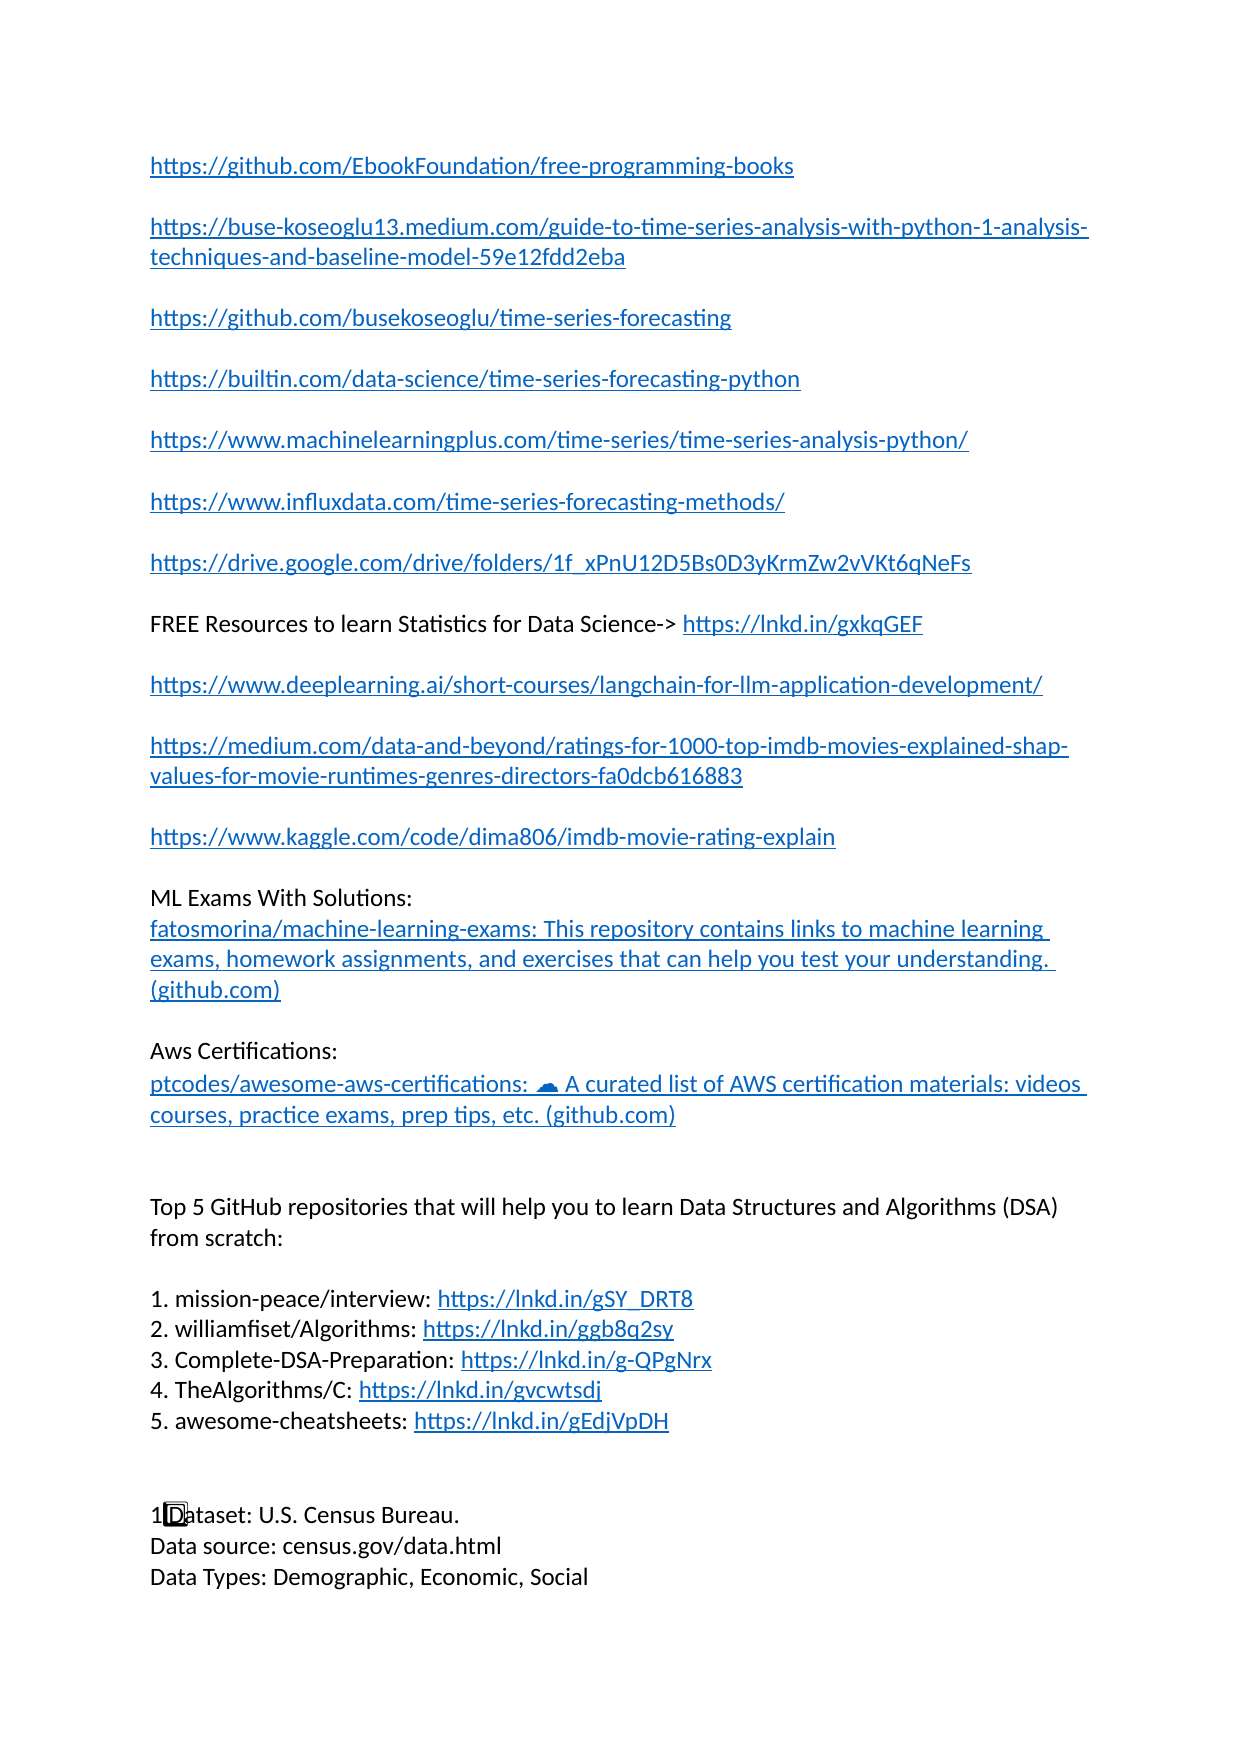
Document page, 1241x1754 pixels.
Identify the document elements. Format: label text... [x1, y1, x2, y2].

text Data source: census.gov/data.html [150, 1531, 1090, 1561]
text https://www.kaggle.com/code/dima806/imdb-movie-rating-explain [150, 821, 1090, 852]
text Top 5 GitHub repositories that will help you to learn Data Structures and Algorithms (DSA) from scratch: [150, 1191, 1090, 1252]
text Data Types: Demographic, Economic, Social [150, 1561, 1090, 1592]
text FREE Resources to learn Statistics for Data Science-> https://lnkd.in/gxkqGEF [150, 608, 1090, 638]
text https://buse-koseoglu13.medium.com/guide-to-time-series-analysis-with-python-1-analysis-techniques-and-baseline-model-59e12fdd2eba [150, 211, 1090, 272]
text https://github.com/busekoseoglu/time-series-forecasting [150, 303, 1090, 333]
text ptcodes/awesome-aws-certifications: ☁️ A curated list of AWS certification materials: videos courses, practice exams, prep tips, etc. (github.com) [150, 1066, 1090, 1130]
text 1️⃣ Dataset: U.S. Census Bureau. [150, 1496, 1090, 1531]
text 3. Complete-DSA-Preparation: https://lnkd.in/g-QPgNrx [150, 1344, 1090, 1374]
text 5. awesome-cheatsheets: https://lnkd.in/gEdjVpDH [150, 1405, 1090, 1435]
text https://www.machinelearningplus.com/time-series/time-series-analysis-python/ [150, 425, 1090, 455]
text https://www.influxdata.com/time-series-forecasting-methods/ [150, 486, 1090, 516]
text https://www.deeplearning.ai/short-courses/langchain-for-llm-application-development/ [150, 669, 1090, 699]
text 1. mission-peace/interview: https://lnkd.in/gSY_DRT8 [150, 1283, 1090, 1313]
text https://drive.google.com/drive/folders/1f_xPnU12D5Bs0D3yKrmZw2vVKt6qNeFs [150, 547, 1090, 577]
text https://builtin.com/data-science/time-series-forecasting-python [150, 364, 1090, 394]
text 2. williamfiset/Algorithms: https://lnkd.in/ggb8q2sy [150, 1313, 1090, 1344]
text Aws Certifications: [150, 1035, 1090, 1066]
text ML Exams With Solutions: [150, 882, 1090, 913]
text fatosmorina/machine-learning-exams: This repository contains links to machine learning exams, homework assignments, and exercises that can help you test your understanding. (github.com) [150, 913, 1090, 1004]
text https://github.com/EbookFoundation/free-programming-books [150, 150, 1090, 181]
text https://medium.com/data-and-beyond/ratings-for-1000-top-imdb-movies-explained-shap-values-for-movie-runtimes-genres-directors-fa0dcb616883 [150, 730, 1090, 791]
text 4. TheAlgorithms/C: https://lnkd.in/gvcwtsdj [150, 1374, 1090, 1405]
